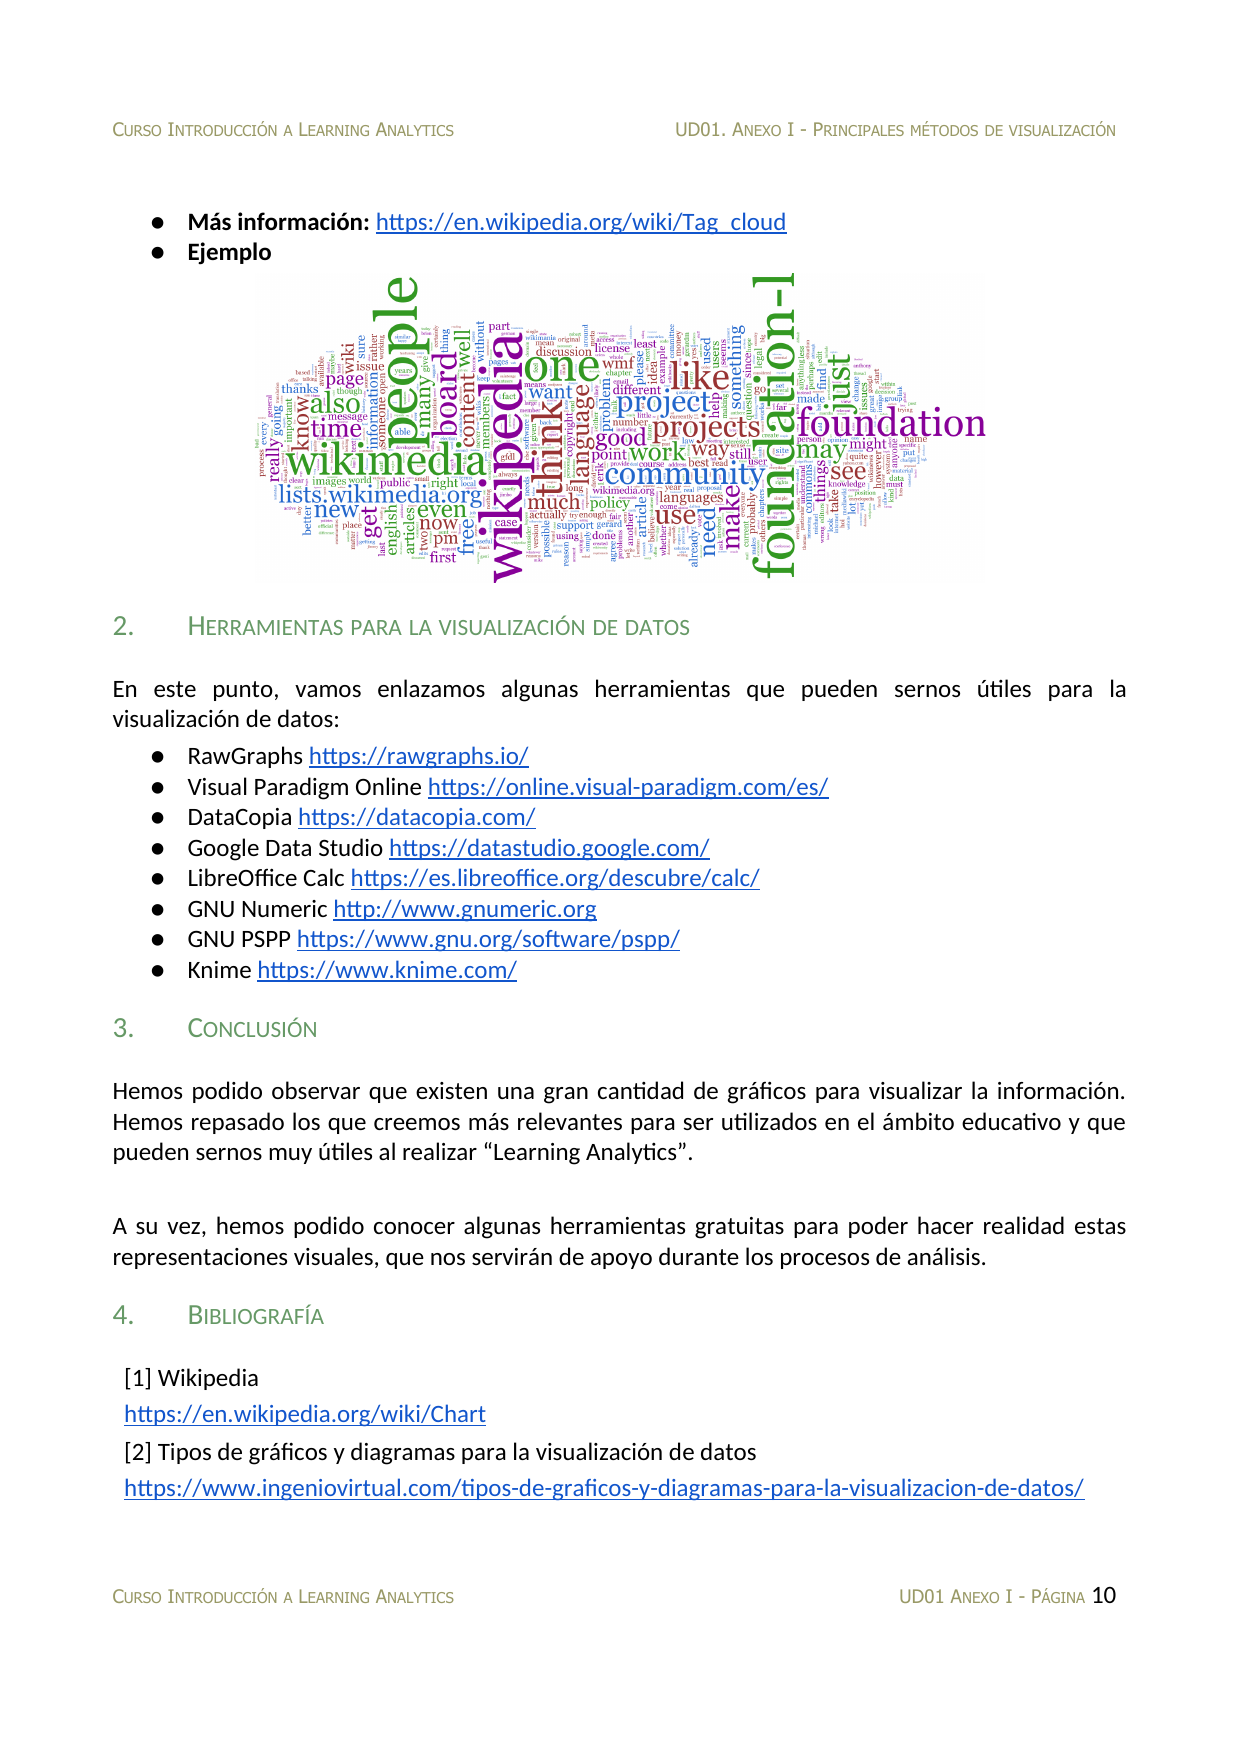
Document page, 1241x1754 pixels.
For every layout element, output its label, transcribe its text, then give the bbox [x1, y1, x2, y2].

text https://en.wikipedia.org/wiki/Chart [112, 1399, 1128, 1429]
text https://www.ingeniovirtual.com/tipos-de-graficos-y-diagramas-para-la-visualizacion-de-datos/ [112, 1473, 1128, 1503]
list Más información: https://en.wikipedia.org/wiki/Tag_cloud [150, 206, 1128, 237]
text A su vez, hemos podido conocer algunas herramientas gratuitas para poder hacer realidad estas representaciones visuales, que nos servirán de apoyo durante los procesos de análisis. [112, 1210, 1128, 1271]
text [1] Wikipedia [112, 1362, 1128, 1392]
list Visual Paradigm Online https://online.visual-paradigm.com/es/ [150, 771, 1128, 801]
list GNU Numeric http://www.gnumeric.org [150, 893, 1128, 923]
list DataCopia https://datacopia.com/ [150, 801, 1128, 832]
subtitle Herramientas para la visualización de datos [112, 607, 1128, 643]
list LibreOffice Calc https://es.libreoffice.org/descubre/calc/ [150, 862, 1128, 893]
text Hemos podido observar que existen una gran cantidad de gráficos para visualizar la información. Hemos repasado los que creemos más relevantes para ser utilizados en el ámbito educativo y que pueden sernos muy útiles al realizar “Learning Analytics”. [112, 1075, 1128, 1167]
picture [254, 273, 986, 583]
subtitle Conclusión [112, 1009, 1128, 1045]
list RawGraphs https://rawgraphs.io/ [150, 740, 1128, 771]
subtitle Bibliografía [112, 1296, 1128, 1332]
list Google Data Studio https://datastudio.google.com/ [150, 832, 1128, 862]
list Ejemplo [150, 237, 1128, 267]
list GNU PSPP https://www.gnu.org/software/pspp/ [150, 923, 1128, 954]
text En este punto, vamos enlazamos algunas herramientas que pueden sernos útiles para la visualización de datos: [112, 673, 1128, 734]
text [2] Tipos de gráficos y diagramas para la visualización de datos [112, 1436, 1128, 1466]
list Knime https://www.knime.com/ [150, 954, 1128, 984]
